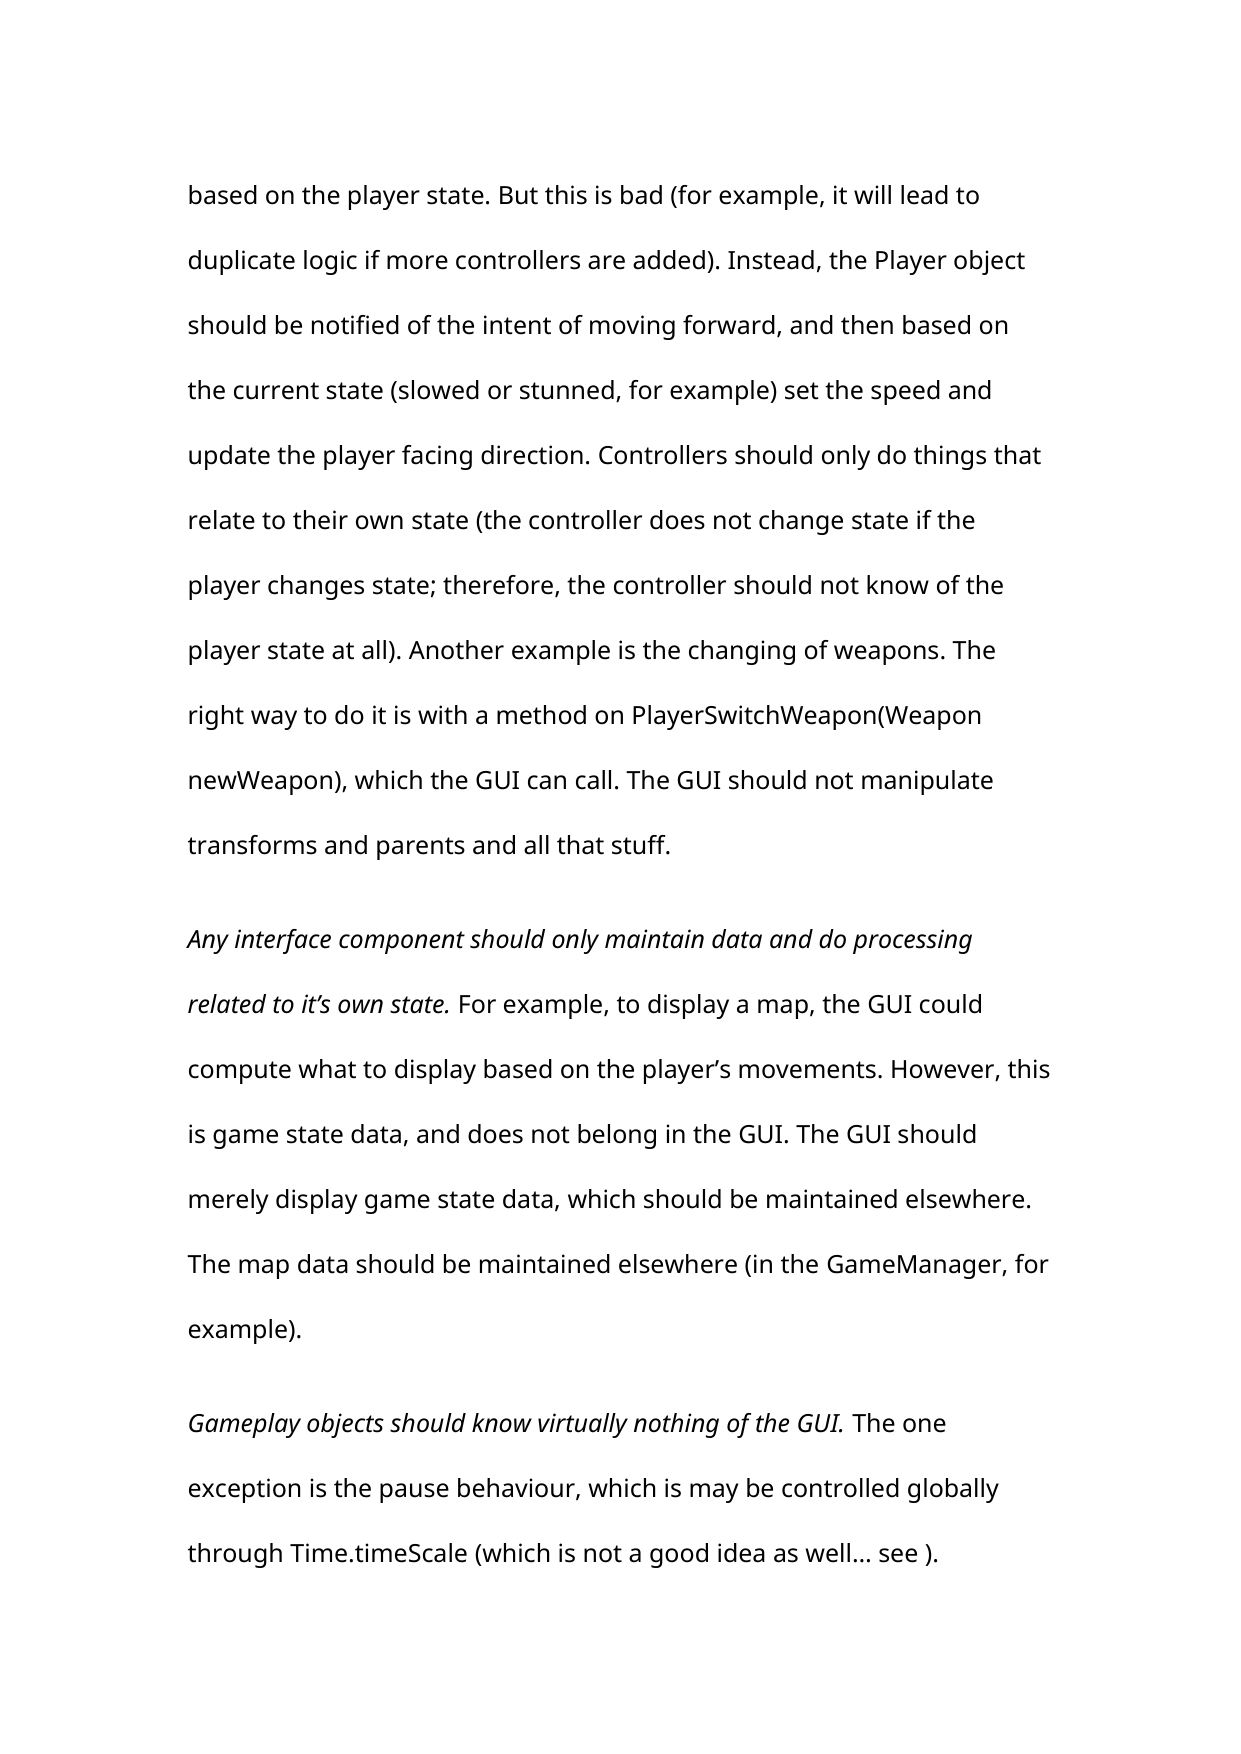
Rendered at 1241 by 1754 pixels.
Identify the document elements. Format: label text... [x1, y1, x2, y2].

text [187, 1390, 1053, 1585]
text Any interface component should only maintain data and do processing related to it’s own state. For example, to display a map, the GUI could compute what to display based on the player’s movements. However, this is game state data, and does not belong in the GUI. The GUI should merely display game state data, which should be maintained elsewhere. The map data should be maintained elsewhere (in the GameManager, for example). [187, 906, 1053, 1361]
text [187, 162, 1053, 877]
